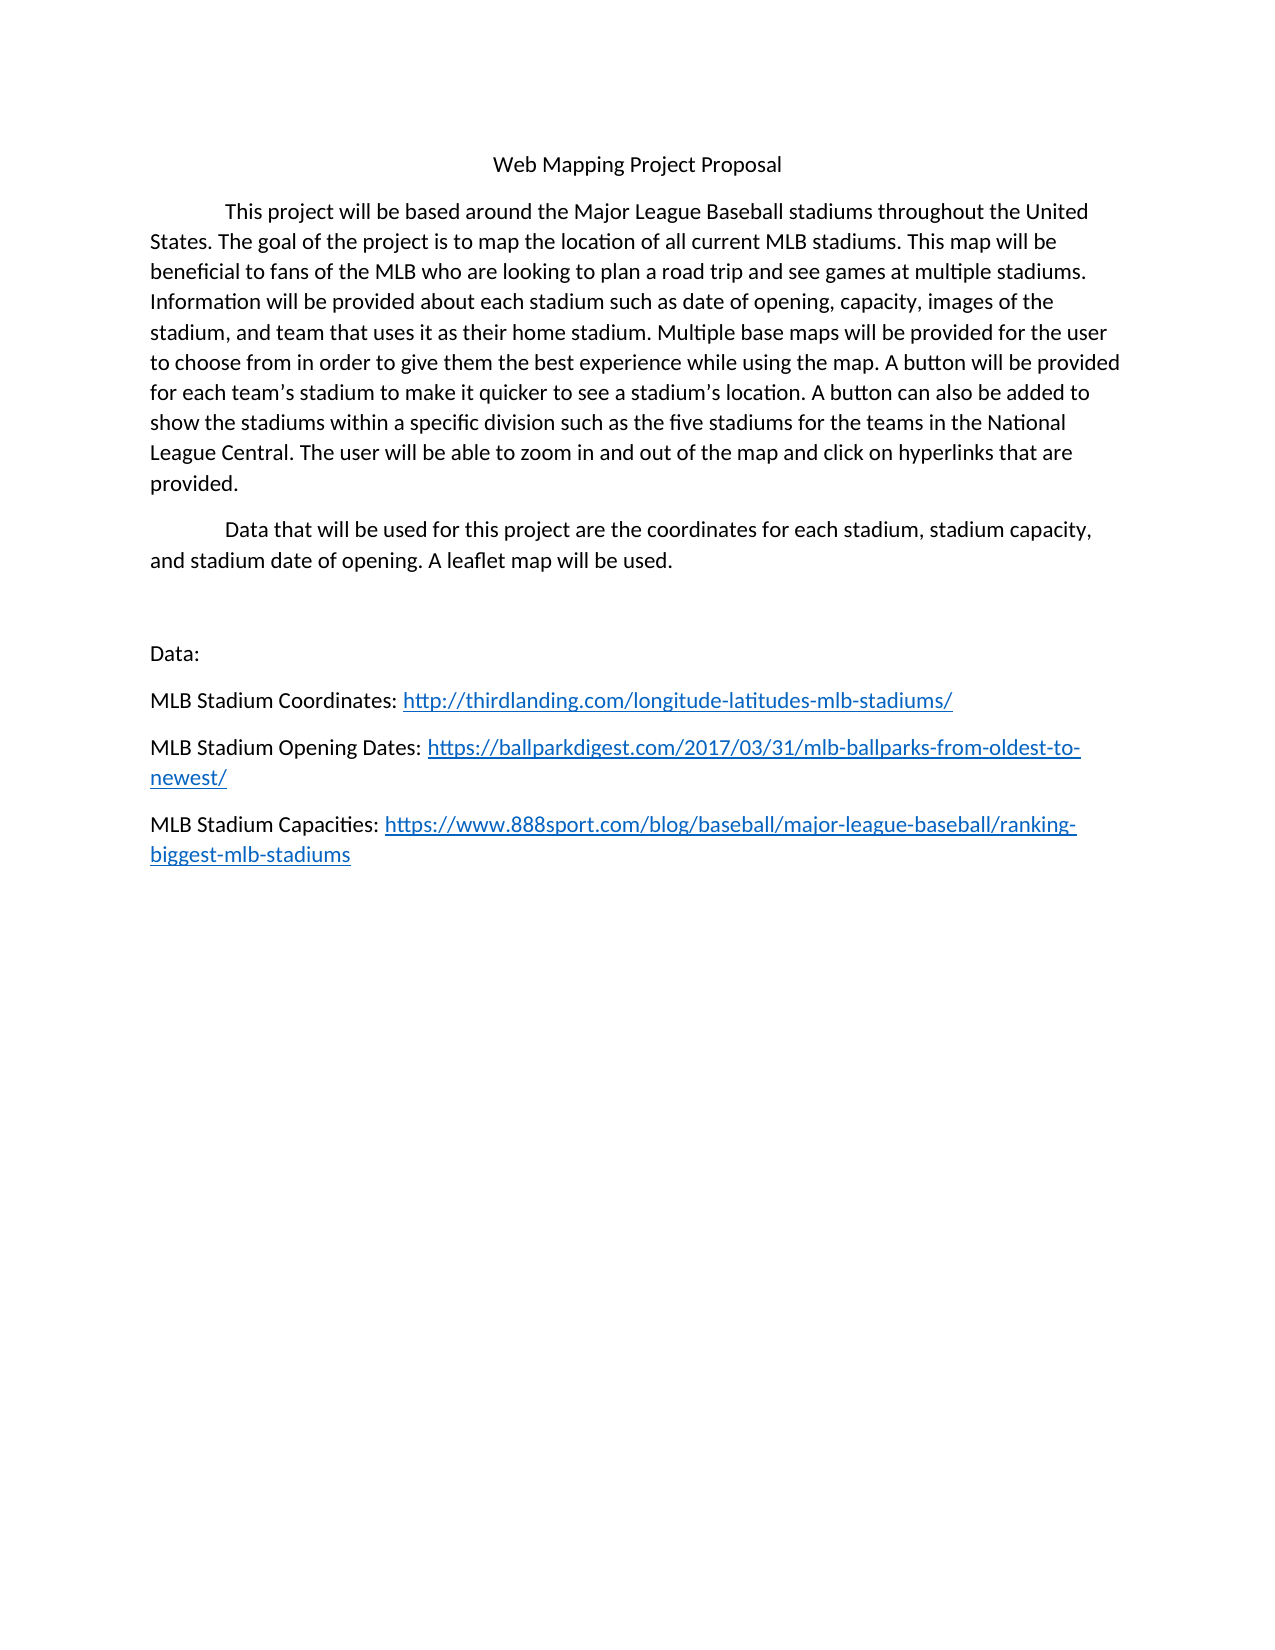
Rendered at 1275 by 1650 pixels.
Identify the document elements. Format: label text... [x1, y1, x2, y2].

text MLB Stadium Capacities: https://www.888sport.com/blog/baseball/major-league-baseball/ranking-biggest-mlb-stadiums [150, 810, 1125, 869]
text MLB Stadium Opening Dates: https://ballparkdigest.com/2017/03/31/mlb-ballparks-from-oldest-to-newest/ [150, 733, 1125, 792]
text MLB Stadium Coordinates: http://thirdlanding.com/longitude-latitudes-mlb-stadiums/ [150, 686, 1125, 714]
text Web Mapping Project Proposal [150, 150, 1125, 178]
text Data that will be used for this project are the coordinates for each stadium, stadium capacity, and stadium date of opening. A leaflet map will be used. [150, 516, 1125, 574]
text Data: [150, 639, 1125, 668]
text This project will be based around the Major League Baseball stadiums throughout the United States. The goal of the project is to map the location of all current MLB stadiums. This map will be beneficial to fans of the MLB who are looking to plan a road trip and see games at multiple stadiums. Information will be provided about each stadium such as date of opening, capacity, images of the stadium, and team that uses it as their home stadium. Multiple base maps will be provided for the user to choose from in order to give them the best experience while using the map. A button will be provided for each team’s stadium to make it quicker to see a stadium’s location. A button can also be added to show the stadiums within a specific division such as the five stadiums for the teams in the National League Central. The user will be able to zoom in and out of the map and click on hyperlinks that are provided. [150, 197, 1125, 497]
